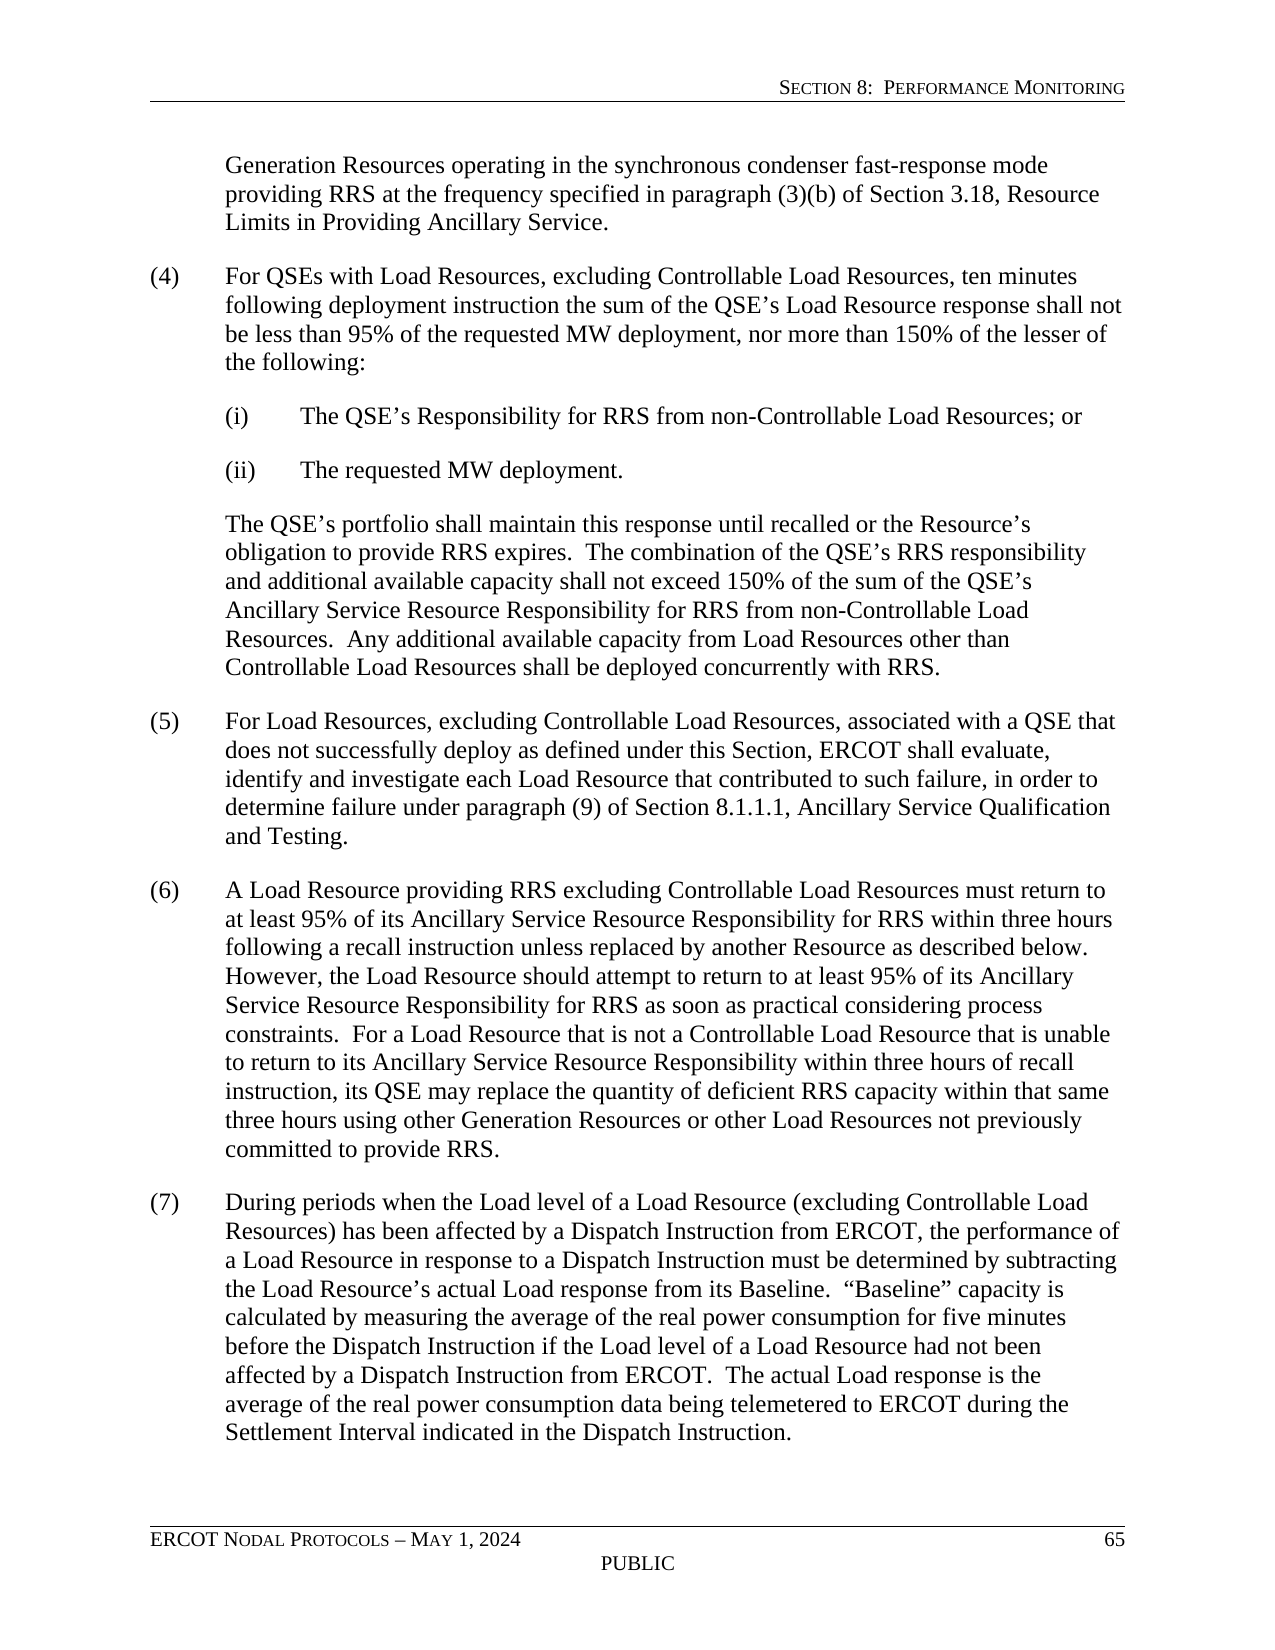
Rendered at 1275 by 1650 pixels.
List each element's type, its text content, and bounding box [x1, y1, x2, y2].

text (4) For QSEs with Load Resources, excluding Controllable Load Resources, ten minutes following deployment instruction the sum of the QSE’s Load Resource response shall not be less than 95% of the requested MW deployment, nor more than 150% of the lesser of the following: [150, 261, 1125, 376]
text (6) A Load Resource providing RRS excluding Controllable Load Resources must return to at least 95% of its Ancillary Service Resource Responsibility for RRS within three hours following a recall instruction unless replaced by another Resource as described below. However, the Load Resource should attempt to return to at least 95% of its Ancillary Service Resource Responsibility for RRS as soon as practical considering process constraints. For a Load Resource that is not a Controllable Load Resource that is unable to return to its Ancillary Service Resource Responsibility within three hours of recall instruction, its QSE may replace the quantity of deficient RRS capacity within that same three hours using other Generation Resources or other Load Resources not previously committed to provide RRS. [150, 875, 1125, 1162]
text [150, 150, 1125, 236]
text (ii) The requested MW deployment. [225, 455, 1125, 484]
text The QSE’s portfolio shall maintain this response until recalled or the Resource’s obligation to provide RRS expires. The combination of the QSE’s RRS responsibility and additional available capacity shall not exceed 150% of the sum of the QSE’s Ancillary Service Resource Responsibility for RRS from non-Controllable Load Resources. Any additional available capacity from Load Resources other than Controllable Load Resources shall be deployed concurrently with RRS. [150, 509, 1125, 681]
text (7) During periods when the Load level of a Load Resource (excluding Controllable Load Resources) has been affected by a Dispatch Instruction from ERCOT, the performance of a Load Resource in response to a Dispatch Instruction must be determined by subtracting the Load Resource’s actual Load response from its Baseline. “Baseline” capacity is calculated by measuring the average of the real power consumption for five minutes before the Dispatch Instruction if the Load level of a Load Resource had not been affected by a Dispatch Instruction from ERCOT. The actual Load response is the average of the real power consumption data being telemetered to ERCOT during the Settlement Interval indicated in the Dispatch Instruction. [150, 1187, 1125, 1446]
text (5) For Load Resources, excluding Controllable Load Resources, associated with a QSE that does not successfully deploy as defined under this Section, ERCOT shall evaluate, identify and investigate each Load Resource that contributed to such failure, in order to determine failure under paragraph (9) of Section 8.1.1.1, Ancillary Service Qualification and Testing. [150, 706, 1125, 850]
text (i) The QSE’s Responsibility for RRS from non-Controllable Load Resources; or [225, 401, 1125, 430]
